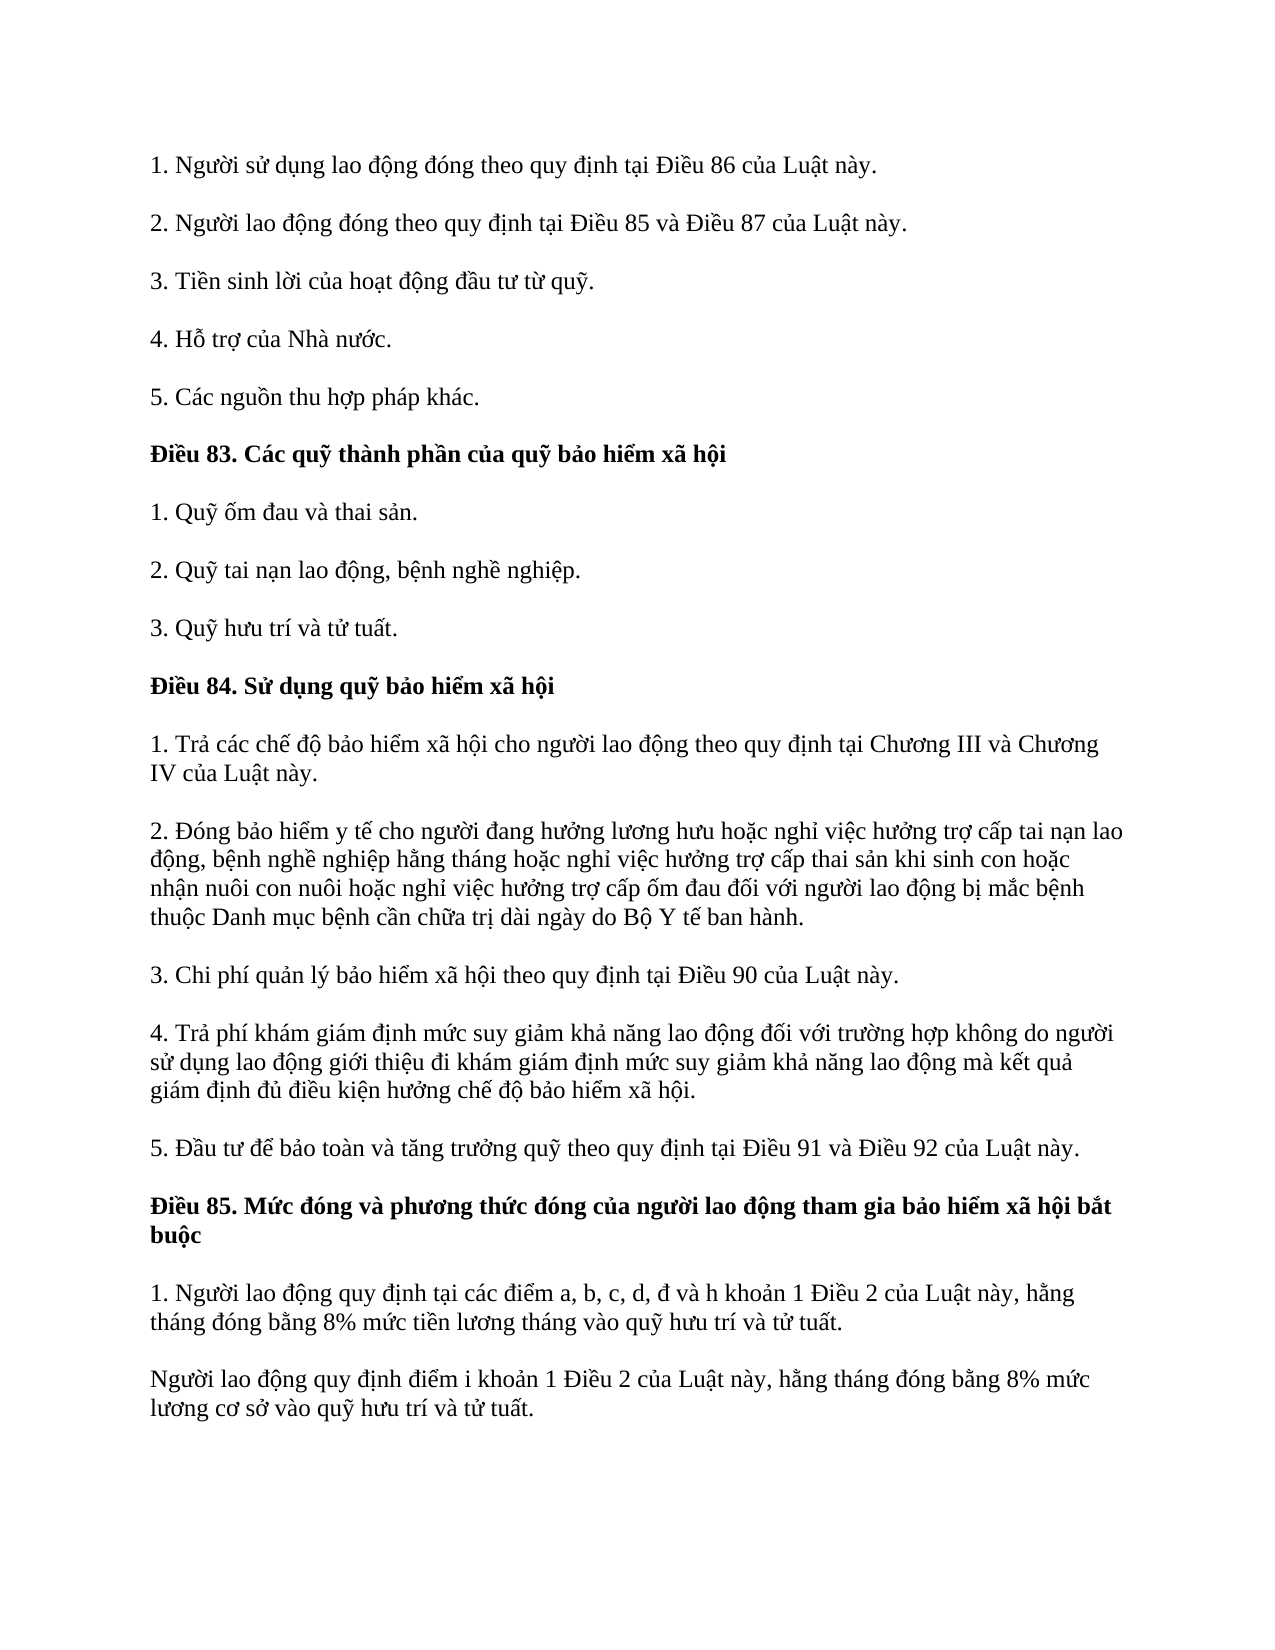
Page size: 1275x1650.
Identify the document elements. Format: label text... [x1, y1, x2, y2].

text 4. Hỗ trợ của Nhà nước. [150, 324, 1125, 352]
text 1. Người lao động quy định tại các điểm a, b, c, d, đ và h khoản 1 Điều 2 của Luật này, hằng tháng đóng bằng 8% mức tiền lương tháng vào quỹ hưu trí và tử tuất. [150, 1278, 1125, 1335]
text 1. Trả các chế độ bảo hiểm xã hội cho người lao động theo quy định tại Chương III và Chương IV của Luật này. [150, 729, 1125, 787]
text 3. Quỹ hưu trí và tử tuất. [150, 613, 1125, 642]
text 1. Người sử dụng lao động đóng theo quy định tại Điều 86 của Luật này. [150, 150, 1125, 179]
text 5. Các nguồn thu hợp pháp khác. [150, 382, 1125, 410]
text Điều 84. Sử dụng quỹ bảo hiểm xã hội [150, 671, 1125, 700]
text 3. Chi phí quản lý bảo hiểm xã hội theo quy định tại Điều 90 của Luật này. [150, 960, 1125, 989]
text Điều 83. Các quỹ thành phần của quỹ bảo hiểm xã hội [150, 439, 1125, 468]
text 2. Đóng bảo hiểm y tế cho người đang hưởng lương hưu hoặc nghỉ việc hưởng trợ cấp tai nạn lao động, bệnh nghề nghiệp hằng tháng hoặc nghỉ việc hưởng trợ cấp thai sản khi sinh con hoặc nhận nuôi con nuôi hoặc nghỉ việc hưởng trợ cấp ốm đau đối với người lao động bị mắc bệnh thuộc Danh mục bệnh cần chữa trị dài ngày do Bộ Y tế ban hành. [150, 816, 1125, 931]
text Điều 85. Mức đóng và phương thức đóng của người lao động tham gia bảo hiểm xã hội bắt buộc [150, 1191, 1125, 1249]
text 5. Đầu tư để bảo toàn và tăng trưởng quỹ theo quy định tại Điều 91 và Điều 92 của Luật này. [150, 1133, 1125, 1162]
text 3. Tiền sinh lời của hoạt động đầu tư từ quỹ. [518, 266, 1125, 294]
text Người lao động quy định điểm i khoản 1 Điều 2 của Luật này, hằng tháng đóng bằng 8% mức lương cơ sở vào quỹ hưu trí và tử tuất. [150, 1364, 1125, 1422]
text 4. Trả phí khám giám định mức suy giảm khả năng lao động đối với trường hợp không do người sử dụng lao động giới thiệu đi khám giám định mức suy giảm khả năng lao động mà kết quả giám định đủ điều kiện hưởng chế độ bảo hiểm xã hội. [150, 1018, 1125, 1104]
text 2. Người lao động đóng theo quy định tại Điều 85 và Điều 87 của Luật này. [150, 208, 444, 237]
text 2. Quỹ tai nạn lao động, bệnh nghề nghiệp. [150, 555, 1125, 584]
text 1. Quỹ ốm đau và thai sản. [150, 497, 1125, 526]
text 2. Người lao động đóng theo quy định tại Điều 85 và Điều 87 của Luật này. [532, 208, 1125, 237]
text 3. Tiền sinh lời của hoạt động đầu tư từ quỹ. [150, 266, 455, 294]
